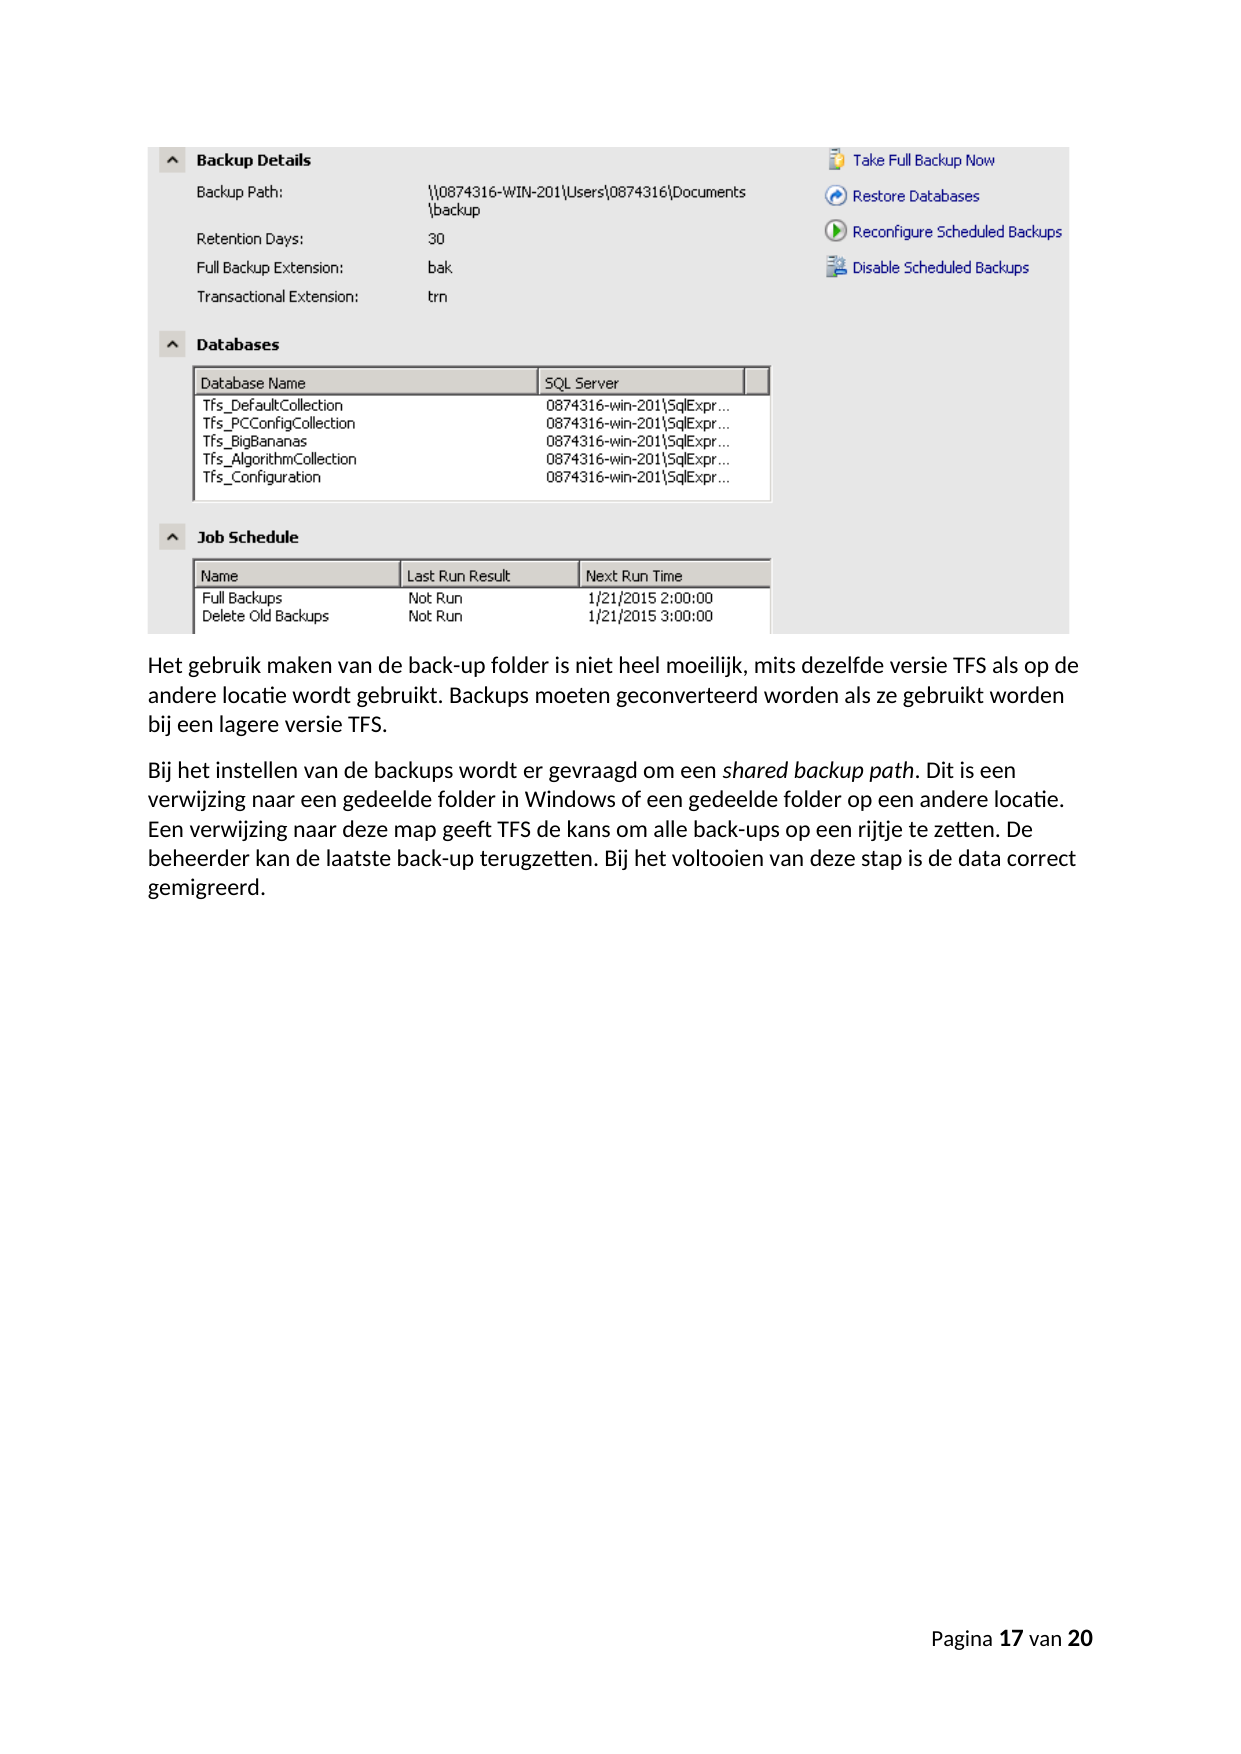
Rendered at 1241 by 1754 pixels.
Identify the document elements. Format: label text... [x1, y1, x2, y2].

text Bij het instellen van de backups wordt er gevraagd om een shared backup path. Dit is een verwijzing naar een gedeelde folder in Windows of een gedeelde folder op een andere locatie. Een verwijzing naar deze map geeft TFS de kans om alle back-ups op een rijtje te zetten. De beheerder kan de laatste back-up terugzetten. Bij het voltooien van deze stap is de data correct gemigreerd. [148, 755, 1093, 901]
text Het gebruik maken van de back-up folder is niet heel moeilijk, mits dezelfde versie TFS als op de andere locatie wordt gebruikt. Backups moeten geconverteerd worden als ze gebruikt worden bij een lagere versie TFS. [148, 651, 1093, 738]
picture [147, 147, 1070, 634]
